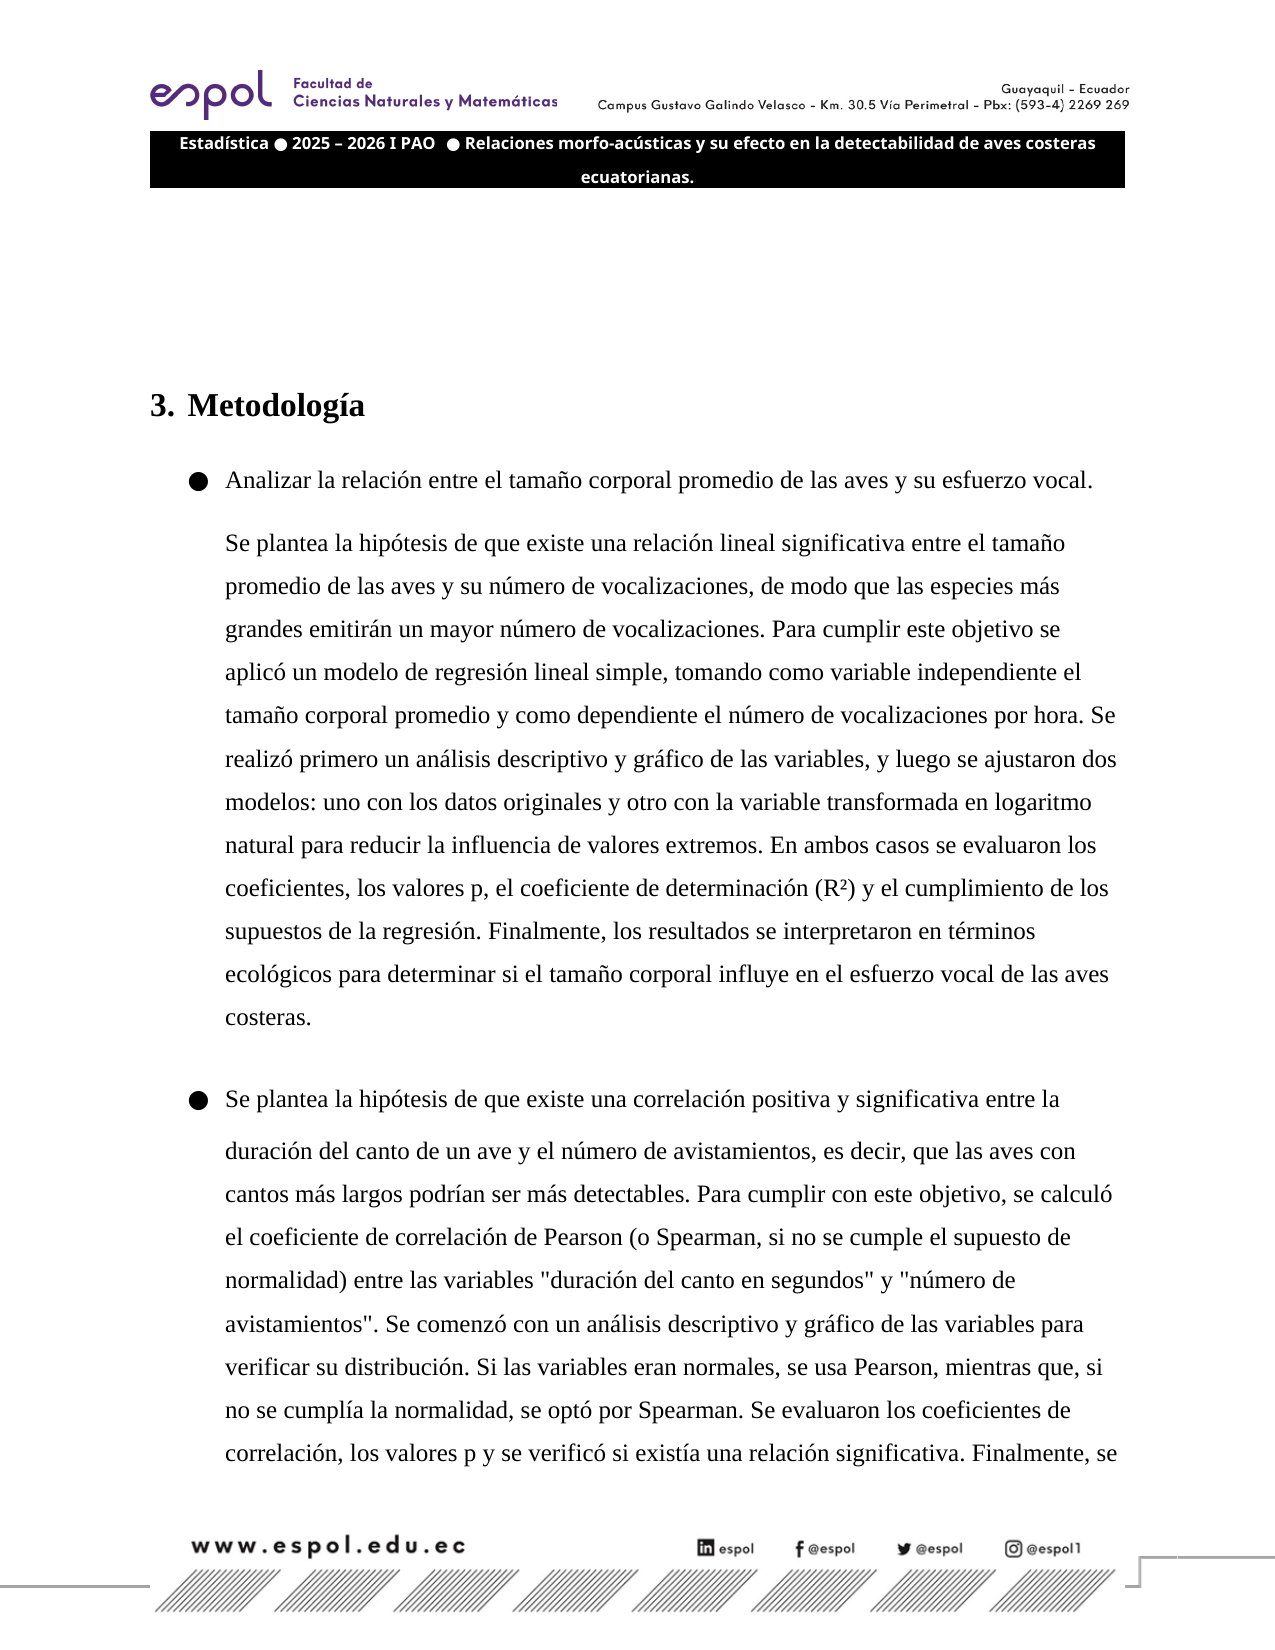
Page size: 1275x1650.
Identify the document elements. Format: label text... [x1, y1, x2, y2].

text Se plantea la hipótesis de que existe una relación lineal significativa entre el tamaño promedio de las aves y su número de vocalizaciones, de modo que las especies más grandes emitirán un mayor número de vocalizaciones. Para cumplir este objetivo se aplicó un modelo de regresión lineal simple, tomando como variable independiente el tamaño corporal promedio y como dependiente el número de vocalizaciones por hora. Se realizó primero un análisis descriptivo y gráfico de las variables, y luego se ajustaron dos modelos: uno con los datos originales y otro con la variable transformada en logaritmo natural para reducir la influencia de valores extremos. En ambos casos se evaluaron los coeficientes, los valores p, el coeficiente de determinación (R²) y el cumplimiento de los supuestos de la regresión. Finalmente, los resultados se interpretaron en términos ecológicos para determinar si el tamaño corporal influye en el esfuerzo vocal de las aves costeras. [225, 528, 1125, 1031]
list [187, 1071, 1125, 1467]
subtitle Metodología [150, 385, 1125, 424]
picture [592, 72, 1133, 124]
list Analizar la relación entre el tamaño corporal promedio de las aves y su esfuerzo vocal. [187, 451, 1125, 502]
picture [150, 70, 558, 120]
picture [0, 1528, 1275, 1617]
